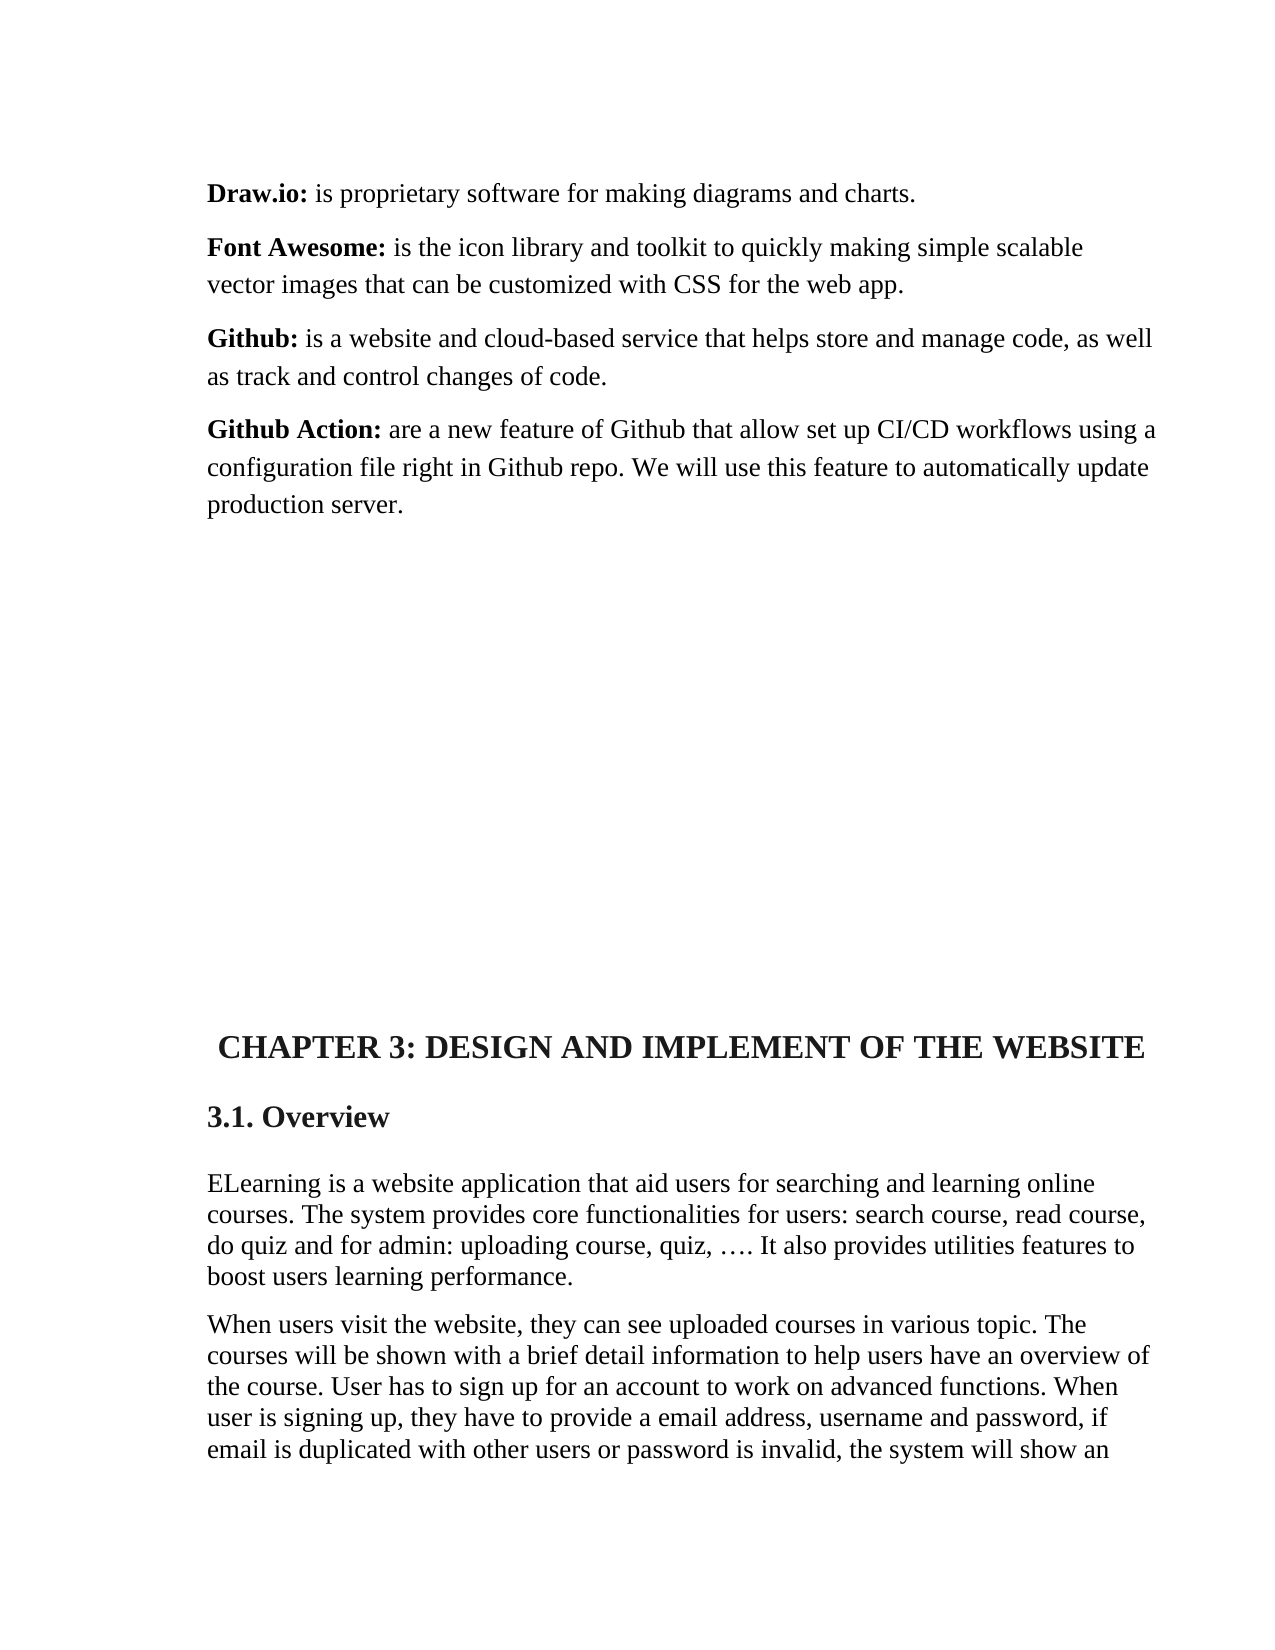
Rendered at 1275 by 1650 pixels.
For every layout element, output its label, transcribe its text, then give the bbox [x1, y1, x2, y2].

text Draw.io: is proprietary software for making diagrams and charts. [207, 177, 1157, 208]
text ELearning is a website application that aid users for searching and learning online courses. The system provides core functionalities for users: search course, read course, do quiz and for admin: uploading course, quiz, …. It also provides utilities features to boost users learning performance. [207, 1167, 1157, 1291]
text Github: is a website and cloud-based service that helps store and manage code, as well as track and control changes of code. [207, 322, 1157, 391]
text Github Action: are a new feature of Github that allow set up CI/CD workflows using a configuration file right in Github repo. We will use this feature to automatically update production server. [207, 414, 1157, 519]
subtitle DESIGN AND IMPLEMENT OF THE WEBSITE [207, 1028, 1157, 1066]
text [207, 1308, 1157, 1464]
subtitle Overview [207, 1099, 1157, 1135]
text Font Awesome: is the icon library and toolkit to quickly making simple scalable vector images that can be customized with CSS for the web app. [207, 231, 1157, 299]
